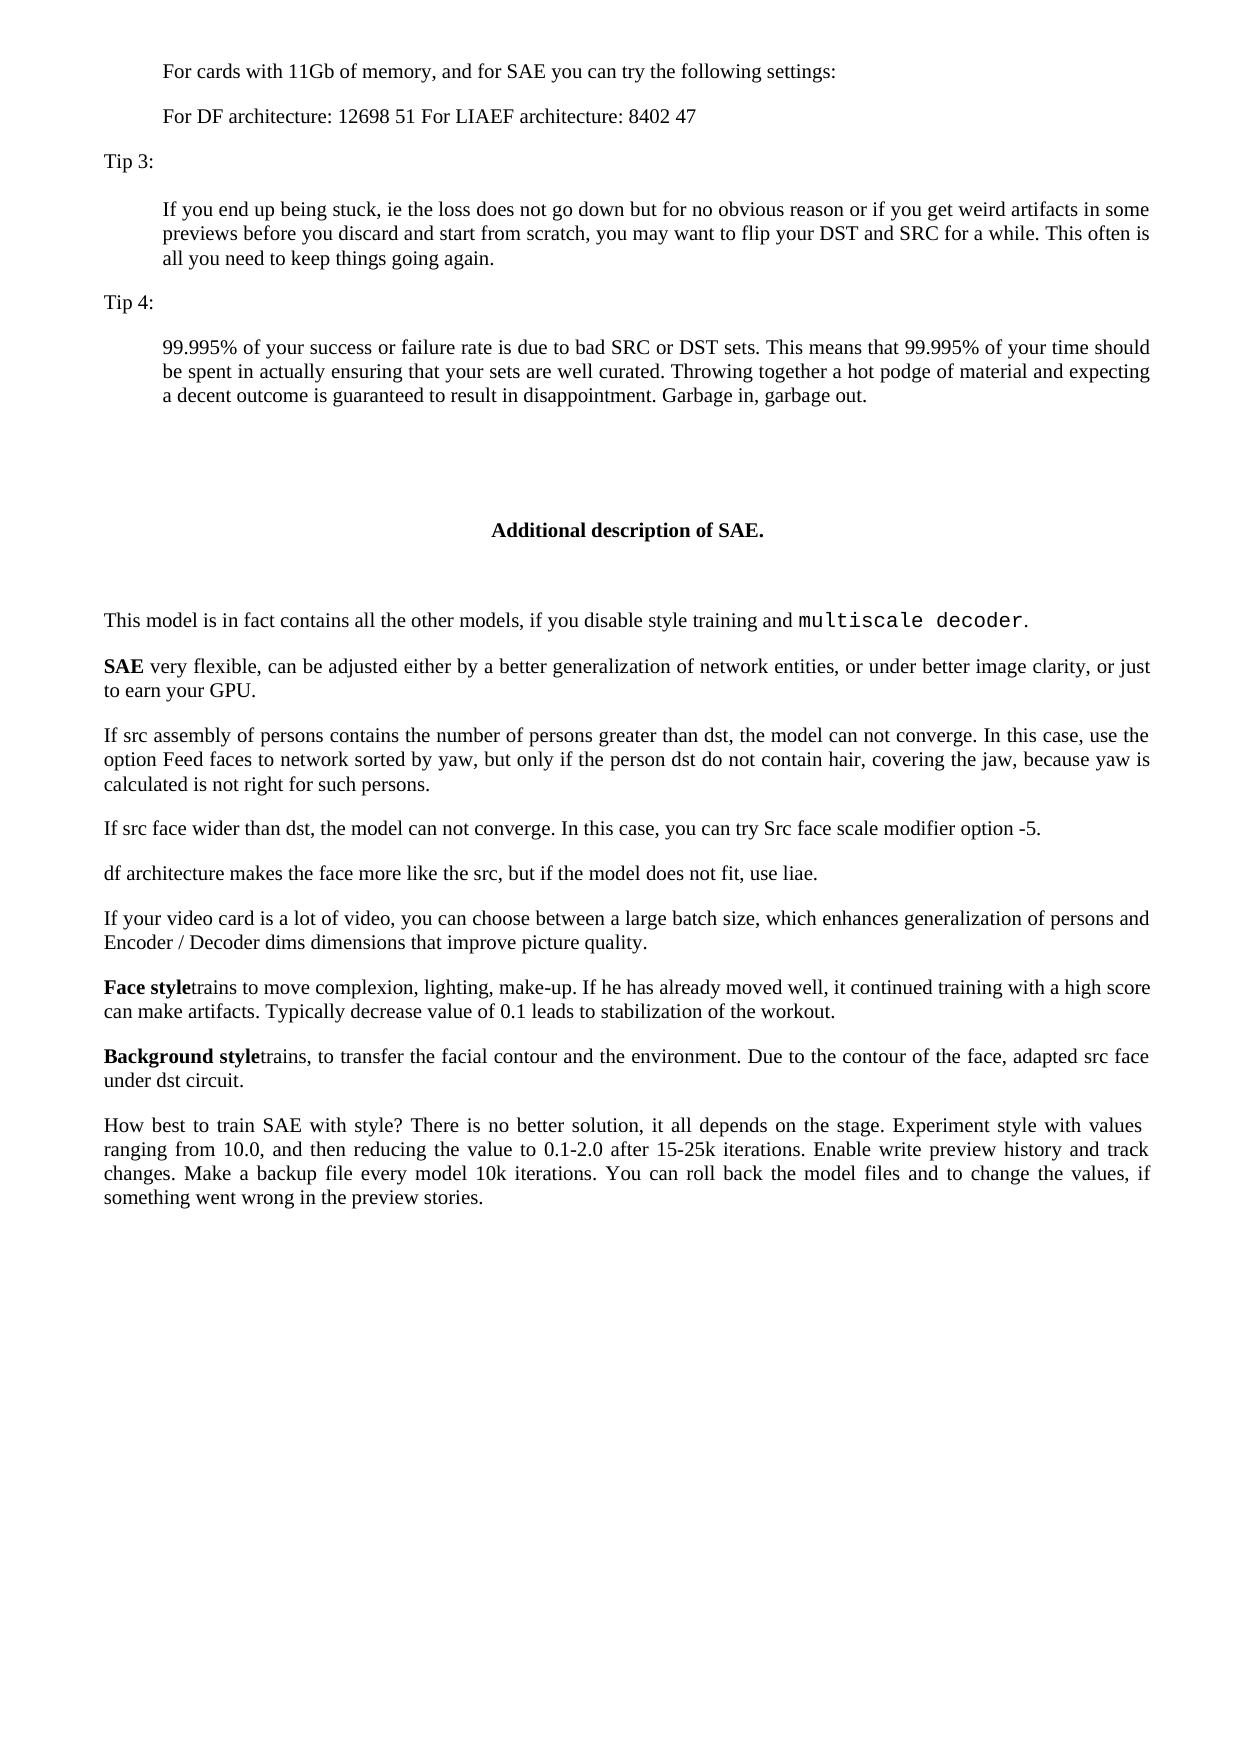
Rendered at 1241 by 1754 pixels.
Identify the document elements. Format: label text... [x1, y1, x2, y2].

text If src assembly of persons contains the number of persons greater than dst, the model can not converge. In this case, use the option Feed faces to network sorted by yaw, but only if the person dst do not contain hair, covering the jaw, because yaw is calculated is not right for such persons. [103, 723, 1152, 796]
text Background styletrains, to transfer the facial contour and the environment. Due to the contour of the face, adapted src face under dst circuit. [103, 1044, 1152, 1092]
text Tip 4: [103, 290, 1152, 314]
text df architecture makes the face more like the src, but if the model does not fit, use liae. [103, 861, 1152, 885]
text 99.995% of your success or failure rate is due to bad SRC or DST sets. This means that 99.995% of your time should be spent in actually ensuring that your sets are well curated. Throwing together a hot podge of material and expecting a decent outcome is guaranteed to result in disappointment. Garbage in, garbage out. [162, 335, 1152, 407]
text How best to train SAE with style? There is no better solution, it all depends on the stage. Experiment style with values ​​ranging from 10.0, and then reducing the value to 0.1-2.0 after 15-25k iterations. Enable write preview history and track changes. Make a backup file every model 10k iterations. You can roll back the model files and to change the values, if something went wrong in the preview stories. [103, 1113, 1152, 1209]
text SAE very flexible, can be adjusted either by a better generalization of network entities, or under better image clarity, or just to earn your GPU. [103, 654, 1152, 702]
text Tip 3: [103, 149, 1152, 173]
text For DF architecture: 12698 51 For LIAEF architecture: 8402 47 [162, 104, 1152, 128]
text If your video card is a lot of video, you can choose between a large batch size, which enhances generalization of persons and Encoder / Decoder dims dimensions that improve picture quality. [103, 906, 1152, 954]
text This model is in fact contains all the other models, if you disable style training and multiscale decoder. [103, 608, 1152, 633]
text If you end up being stuck, ie the loss does not go down but for no obvious reason or if you get weird artifacts in some previews before you discard and start from scratch, you may want to flip your DST and SRC for a while. This often is all you need to keep things going again. [162, 197, 1152, 269]
text Face styletrains to move complexion, lighting, make-up. If he has already moved well, it continued training with a high score can make artifacts. Typically decrease value of 0.1 leads to stabilization of the workout. [103, 975, 1152, 1023]
text If src face wider than dst, the model can not converge. In this case, you can try Src face scale modifier option -5. [103, 816, 1152, 840]
text For cards with 11Gb of memory, and for SAE you can try the following settings: [162, 59, 1152, 83]
text Additional description of SAE. [103, 518, 1152, 542]
